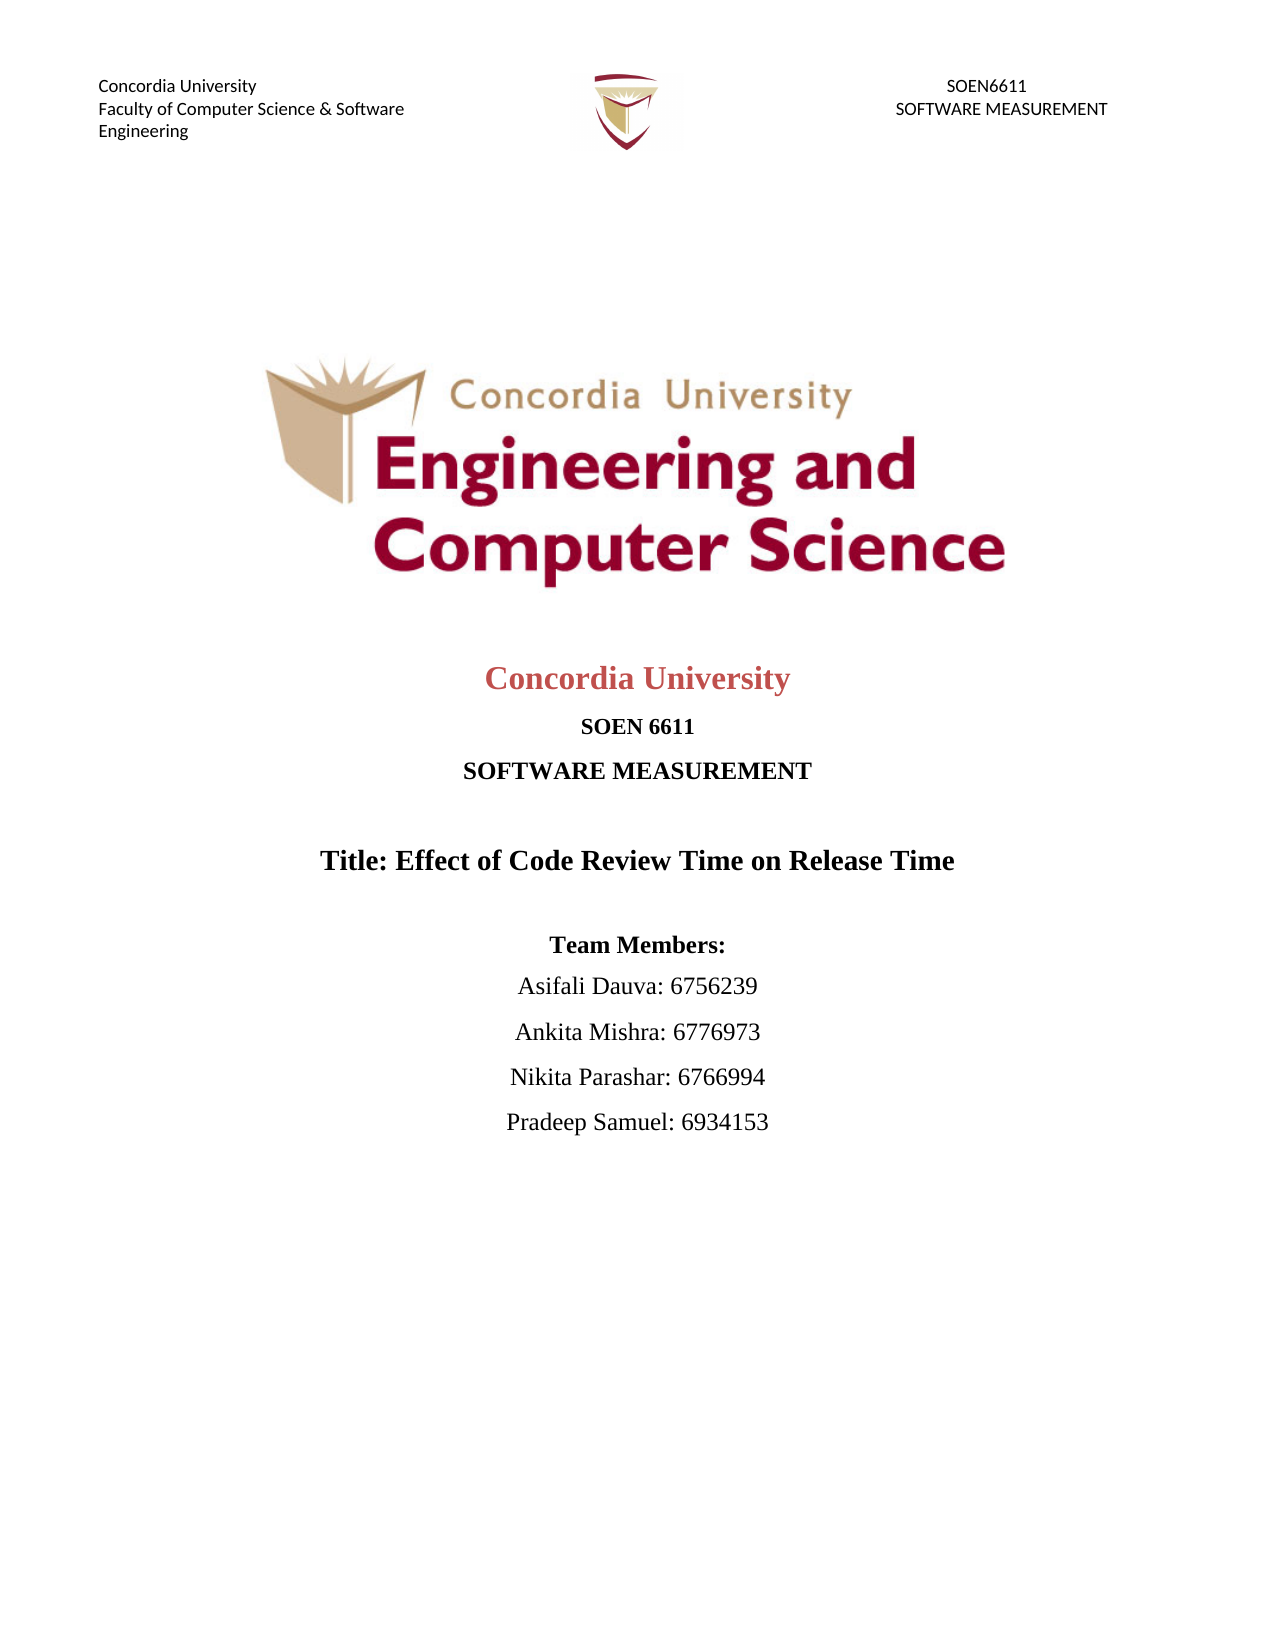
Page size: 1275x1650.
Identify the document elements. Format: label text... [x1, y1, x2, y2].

text SOEN 6611 [150, 713, 1125, 739]
text Title: Effect of Code Review Time on Release Time [150, 843, 1125, 877]
text Team Members: [150, 930, 1125, 959]
picture [205, 296, 1070, 659]
text SOFTWARE MEASUREMENT [150, 756, 1125, 785]
text Asifali Dauva: 6756239 [150, 971, 1125, 1000]
picture [570, 73, 684, 151]
text Nikita Parashar: 6766994 [150, 1062, 1125, 1091]
text Ankita Mishra: 6776973 [150, 1017, 1125, 1045]
text Pradeep Samuel: 6934153 [150, 1107, 1125, 1136]
